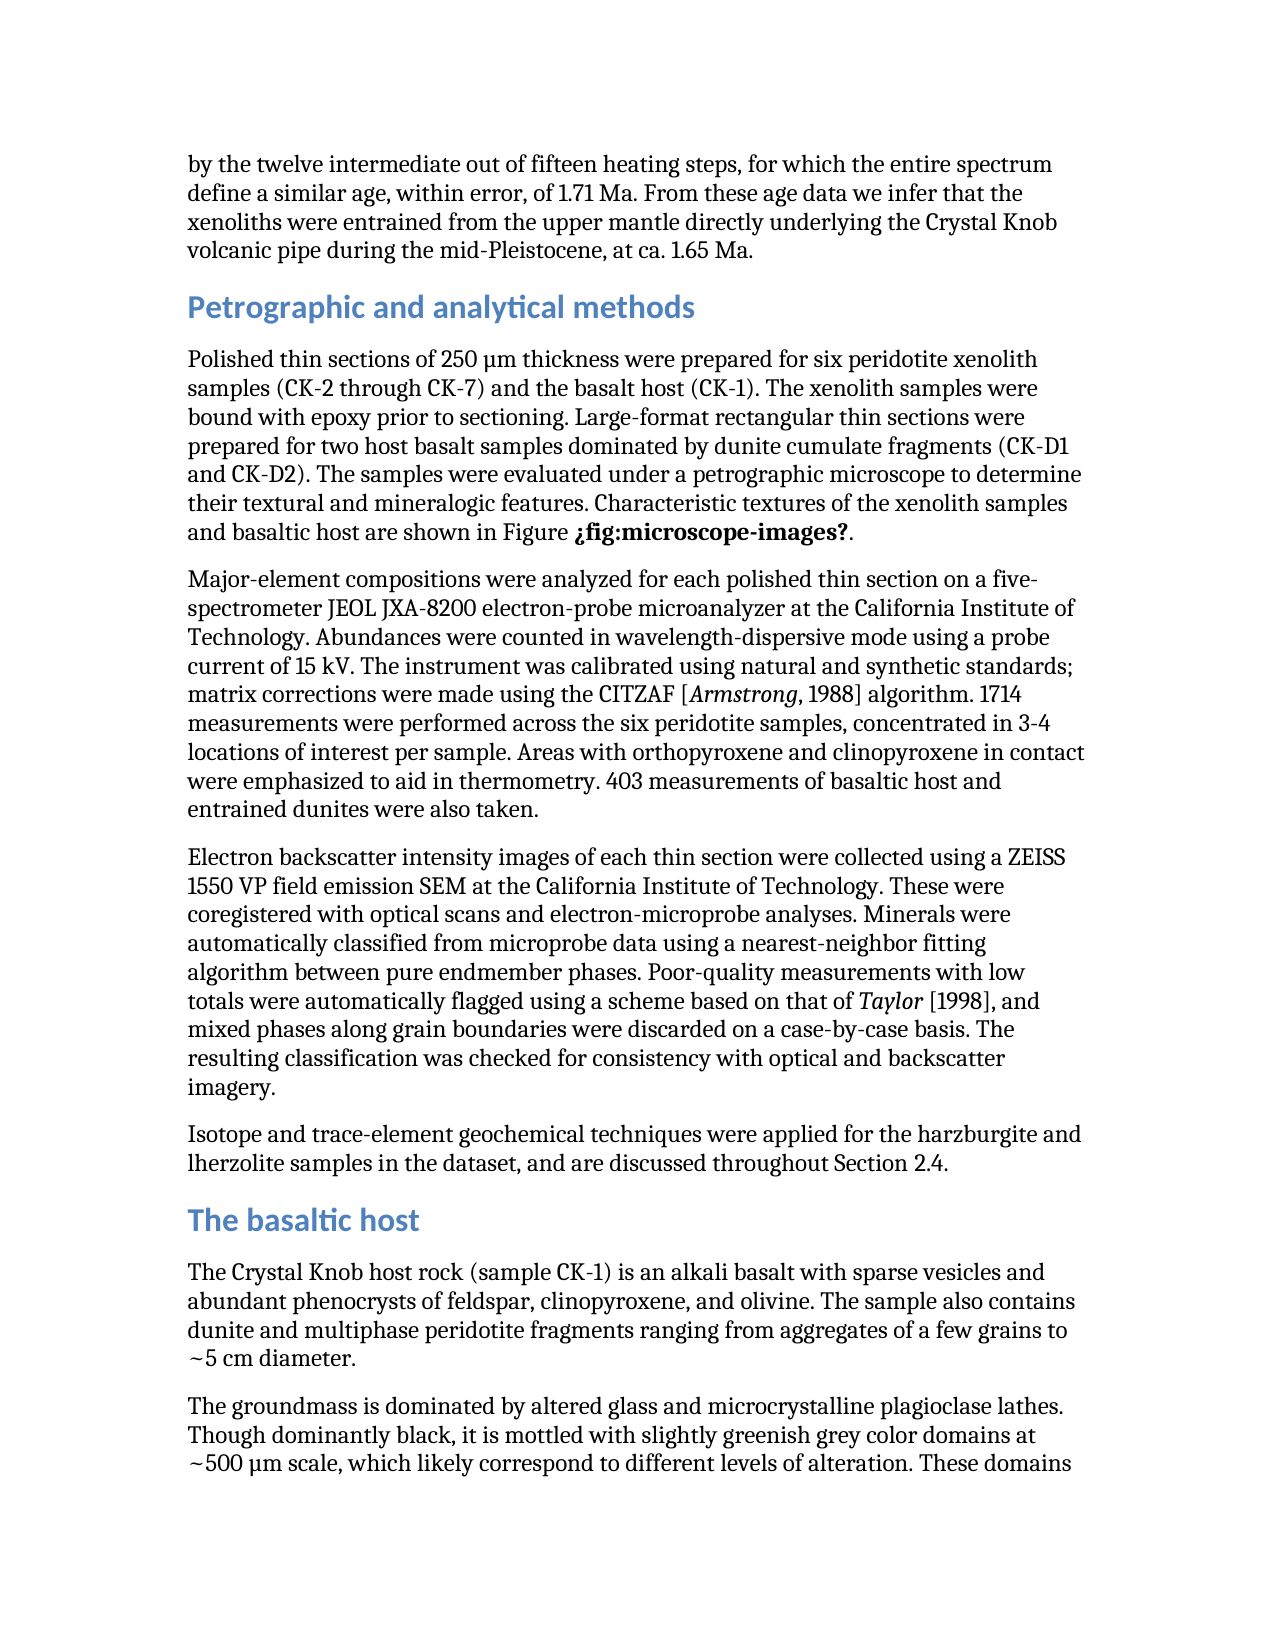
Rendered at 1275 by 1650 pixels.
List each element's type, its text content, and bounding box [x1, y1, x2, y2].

text Isotope and trace-element geochemical techniques were applied for the harzburgite and lherzolite samples in the dataset, and are discussed throughout Section 2.4. [187, 1120, 1087, 1178]
text Electron backscatter intensity images of each thin section were collected using a ZEISS 1550 VP field emission SEM at the California Institute of Technology. These were coregistered with optical scans and electron-microprobe analyses. Minerals were automatically classified from microprobe data using a nearest-neighbor fitting algorithm between pure endmember phases. Poor-quality measurements with low totals were automatically flagged using a scheme based on that of Taylor [1998], and mixed phases along grain boundaries were discarded on a case-by-case basis. The resulting classification was checked for consistency with optical and backscatter imagery. [187, 843, 1087, 1102]
text The Crystal Knob host rock (sample CK-1) is an alkali basalt with sparse vesicles and abundant phenocrysts of feldspar, clinopyroxene, and olivine. The sample also contains dunite and multiphase peridotite fragments ranging from aggregates of a few grains to ~5 cm diameter. [187, 1258, 1087, 1373]
subtitle Petrographic and analytical methods [187, 286, 1087, 327]
text Polished thin sections of 250 µm thickness were prepared for six peridotite xenolith samples (CK-2 through CK-7) and the basalt host (CK-1). The xenolith samples were bound with epoxy prior to sectioning. Large-format rectangular thin sections were prepared for two host basalt samples dominated by dunite cumulate fragments (CK-D1 and CK-D2). The samples were evaluated under a petrographic microscope to determine their textural and mineralogic features. Characteristic textures of the xenolith samples and basaltic host are shown in Figure ¿fig:microscope-images?. [187, 345, 1087, 547]
text Major-element compositions were analyzed for each polished thin section on a five-spectrometer JEOL JXA-8200 electron-probe microanalyzer at the California Institute of Technology. Abundances were counted in wavelength-dispersive mode using a probe current of 15 kV. The instrument was calibrated using natural and synthetic standards; matrix corrections were made using the CITZAF [Armstrong, 1988] algorithm. 1714 measurements were performed across the six peridotite samples, concentrated in 3-4 locations of interest per sample. Areas with orthopyroxene and clinopyroxene in contact were emphasized to aid in thermometry. 403 measurements of basaltic host and entrained dunites were also taken. [187, 565, 1087, 824]
subtitle The basaltic host [187, 1199, 1087, 1239]
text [187, 1392, 1087, 1478]
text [187, 150, 1087, 265]
